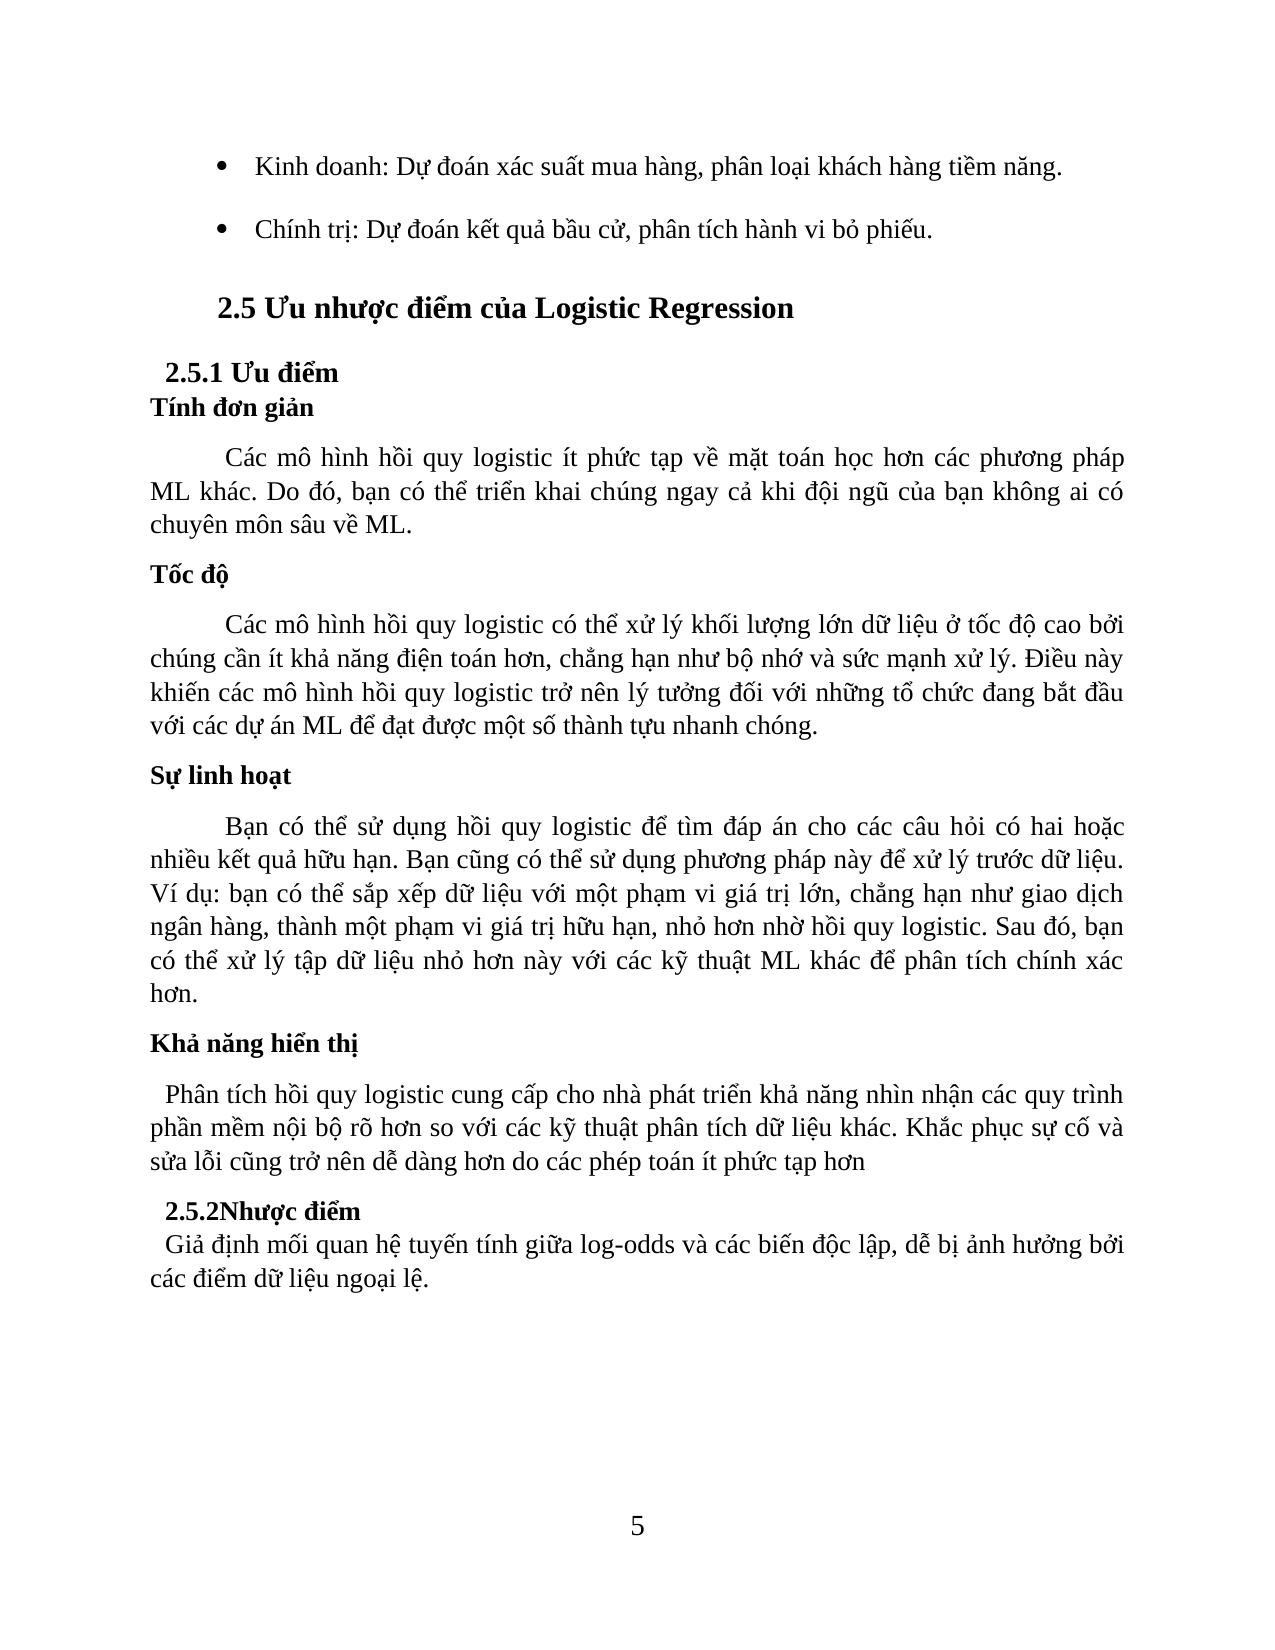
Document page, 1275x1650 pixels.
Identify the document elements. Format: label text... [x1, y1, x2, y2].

subtitle 2.5.1 Ưu điểm [165, 355, 1125, 388]
text Các mô hình hồi quy logistic ít phức tạp về mặt toán học hơn các phương pháp ML khác. Do đó, bạn có thể triển khai chúng ngay cả khi đội ngũ của bạn không ai có chuyên môn sâu về ML. [150, 441, 1125, 539]
subtitle 2.5.2Nhược điểm [165, 1195, 1125, 1226]
list Chính trị: Dự đoán kết quả bầu cử, phân tích hành vi bỏ phiếu. [217, 213, 1125, 245]
text Tính đơn giản [150, 391, 1125, 422]
list Kinh doanh: Dự đoán xác suất mua hàng, phân loại khách hàng tiềm năng. [217, 150, 1125, 181]
text Phân tích hồi quy logistic cung cấp cho nhà phát triển khả năng nhìn nhận các quy trình phần mềm nội bộ rõ hơn so với các kỹ thuật phân tích dữ liệu khác. Khắc phục sự cố và sửa lỗi cũng trở nên dễ dàng hơn do các phép toán ít phức tạp hơn [150, 1078, 1125, 1176]
text Sự linh hoạt [150, 759, 1125, 791]
text Các mô hình hồi quy logistic có thể xử lý khối lượng lớn dữ liệu ở tốc độ cao bởi chúng cần ít khả năng điện toán hơn, chẳng hạn như bộ nhớ và sức mạnh xử lý. Điều này khiến các mô hình hồi quy logistic trở nên lý tưởng đối với những tổ chức đang bắt đầu với các dự án ML để đạt được một số thành tựu nhanh chóng. [150, 608, 1125, 740]
subtitle 2.5 Ưu nhược điểm của Logistic Regression [150, 289, 1125, 326]
text Tốc độ [150, 558, 1125, 589]
text Giả định mối quan hệ tuyến tính giữa log-odds và các biến độc lập, dễ bị ảnh hưởng bởi các điểm dữ liệu ngoại lệ. [150, 1228, 1125, 1293]
text Bạn có thể sử dụng hồi quy logistic để tìm đáp án cho các câu hỏi có hai hoặc nhiều kết quả hữu hạn. Bạn cũng có thể sử dụng phương pháp này để xử lý trước dữ liệu. Ví dụ: bạn có thể sắp xếp dữ liệu với một phạm vi giá trị lớn, chẳng hạn như giao dịch ngân hàng, thành một phạm vi giá trị hữu hạn, nhỏ hơn nhờ hồi quy logistic. Sau đó, bạn có thể xử lý tập dữ liệu nhỏ hơn này với các kỹ thuật ML khác để phân tích chính xác hơn. [150, 809, 1125, 1008]
text Khả năng hiển thị [150, 1027, 1125, 1059]
